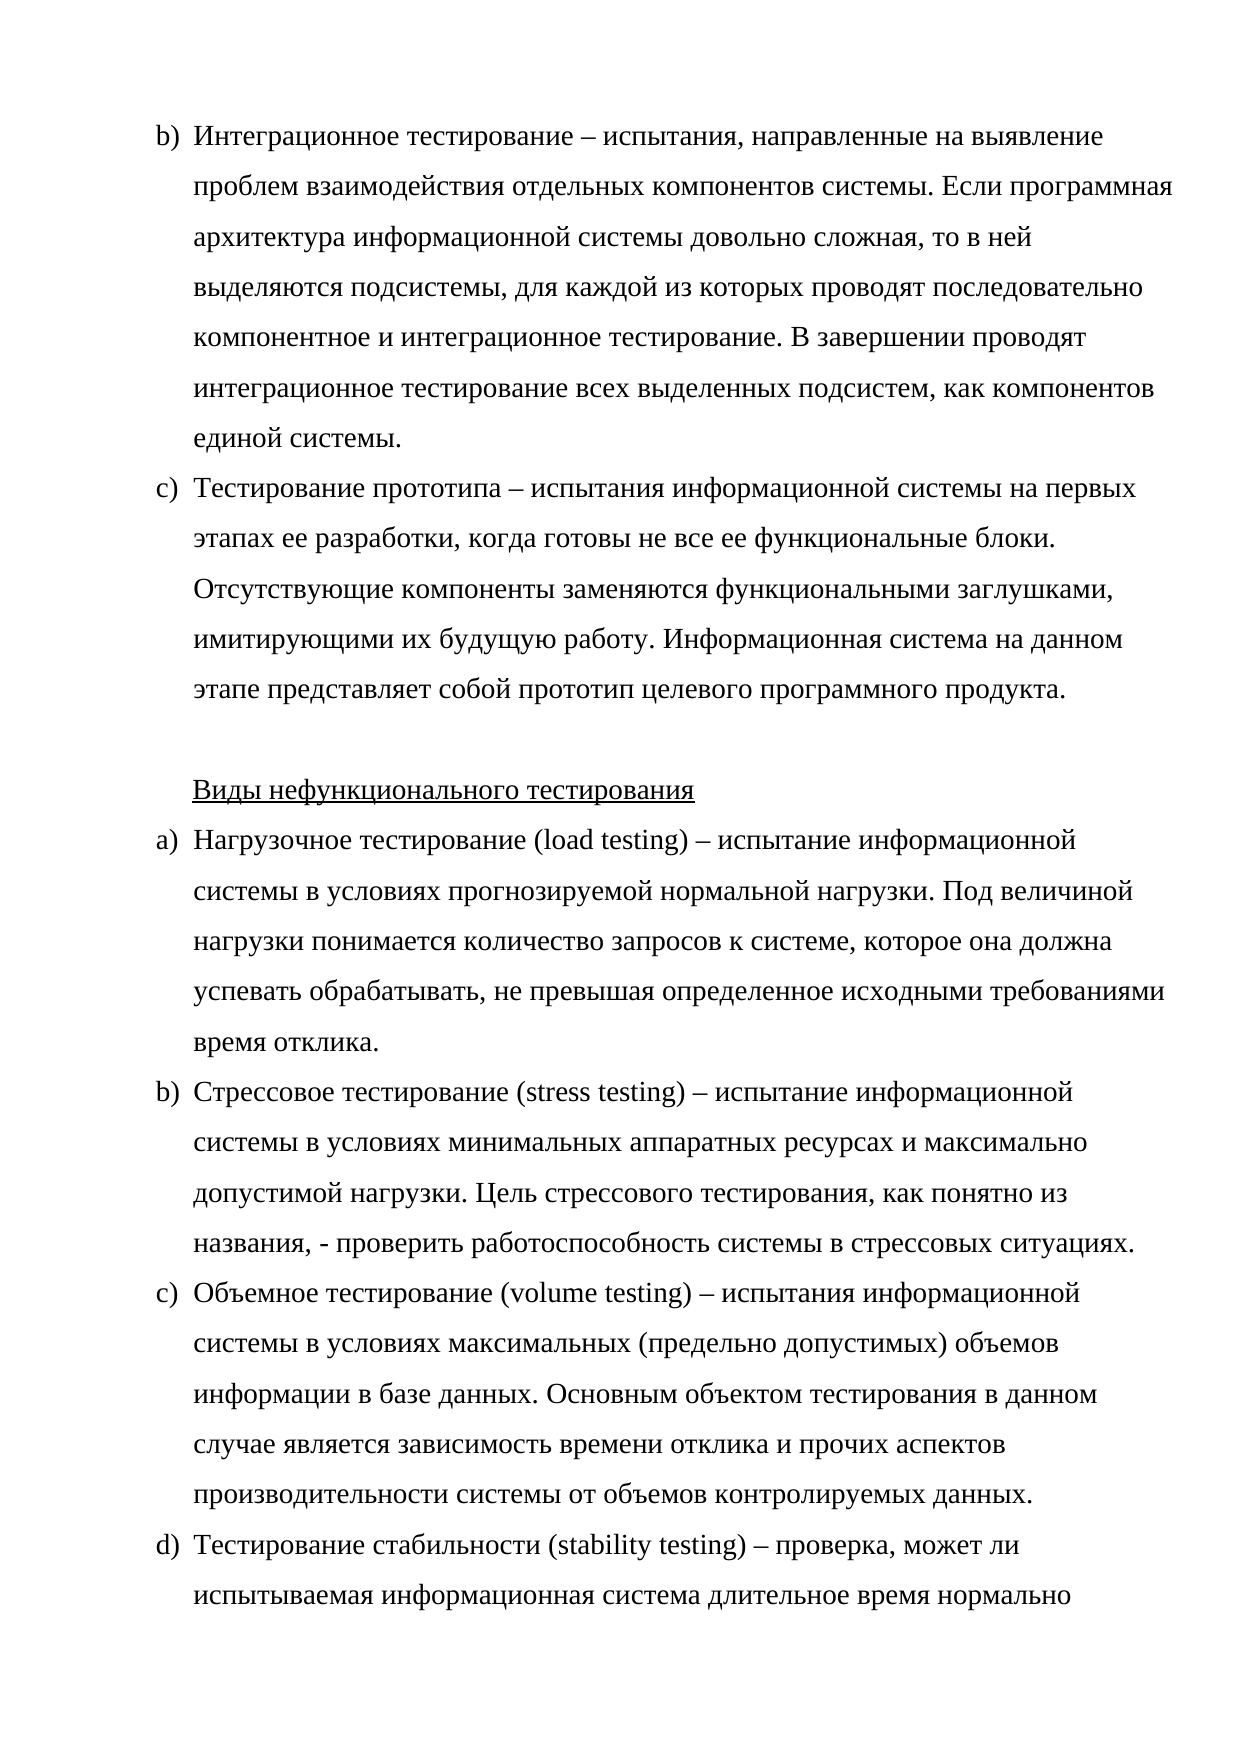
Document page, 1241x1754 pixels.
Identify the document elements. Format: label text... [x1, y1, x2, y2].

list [156, 1527, 1181, 1611]
text Виды нефункционального тестирования [118, 772, 1181, 806]
list Стрессовое тестирование (stress testing) – испытание информационной системы в условиях минимальных аппаратных ресурсах и максимально допустимой нагрузки. Цель стрессового тестирования, как понятно из названия, - проверить работоспособность системы в стрессовых ситуациях. [156, 1074, 1181, 1258]
list Объемное тестирование (volume testing) – испытания информационной системы в условиях максимальных (предельно допустимых) объемов информации в базе данных. Основным объектом тестирования в данном случае является зависимость времени отклика и прочих аспектов производительности системы от объемов контролируемых данных. [156, 1275, 1181, 1510]
list Интеграционное тестирование – испытания, направленные на выявление проблем взаимодействия отдельных компонентов системы. Если программная архитектура информационной системы довольно сложная, то в ней выделяются подсистемы, для каждой из которых проводят последовательно компонентное и интеграционное тестирование. В завершении проводят интеграционное тестирование всех выделенных подсистем, как компонентов единой системы. [156, 118, 1181, 453]
list Нагрузочное тестирование (load testing) – испытание информационной системы в условиях прогнозируемой нормальной нагрузки. Под величиной нагрузки понимается количество запросов к системе, которое она должна успевать обрабатывать, не превышая определенное исходными требованиями время отклика. [156, 822, 1181, 1057]
list Тестирование прототипа – испытания информационной системы на первых этапах ее разработки, когда готовы не все ее функциональные блоки. Отсутствующие компоненты заменяются функциональными заглушками, имитирующими их будущую работу. Информационная система на данном этапе представляет собой прототип целевого программного продукта. [156, 470, 1181, 705]
